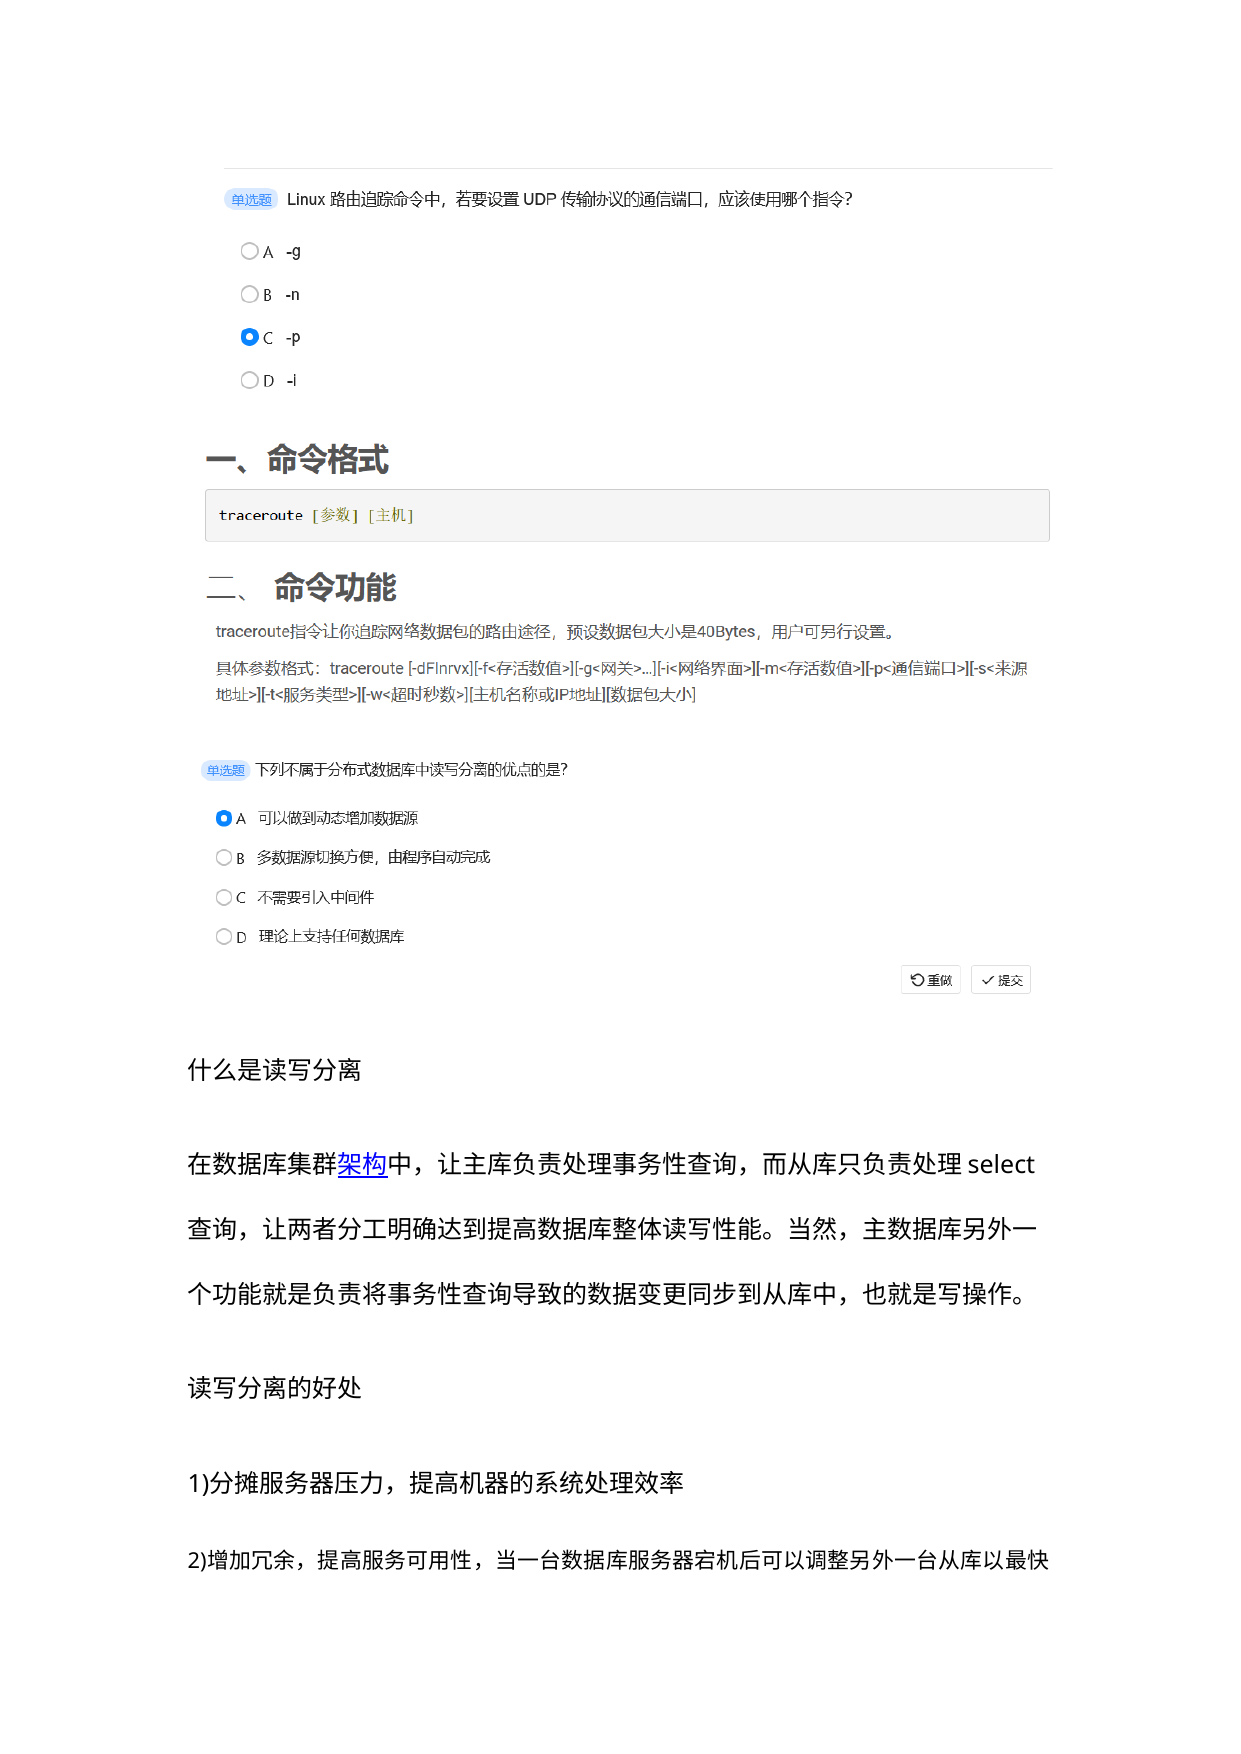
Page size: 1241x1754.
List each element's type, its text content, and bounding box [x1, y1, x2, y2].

text 1)分摊服务器压力，提高机器的系统处理效率 [187, 1449, 1053, 1514]
text 在数据库集群架构中，让主库负责处理事务性查询，而从库只负责处理select查询，让两者分工明确达到提高数据库整体读写性能。当然，主数据库另外一个功能就是负责将事务性查询导致的数据变更同步到从库中，也就是写操作。 [187, 1130, 1053, 1325]
text 读写分离的好处 [187, 1354, 1053, 1419]
text 什么是读写分离 [187, 1036, 1053, 1101]
picture [187, 422, 1053, 725]
picture [187, 162, 1053, 405]
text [187, 1543, 1053, 1575]
picture [187, 747, 1053, 997]
